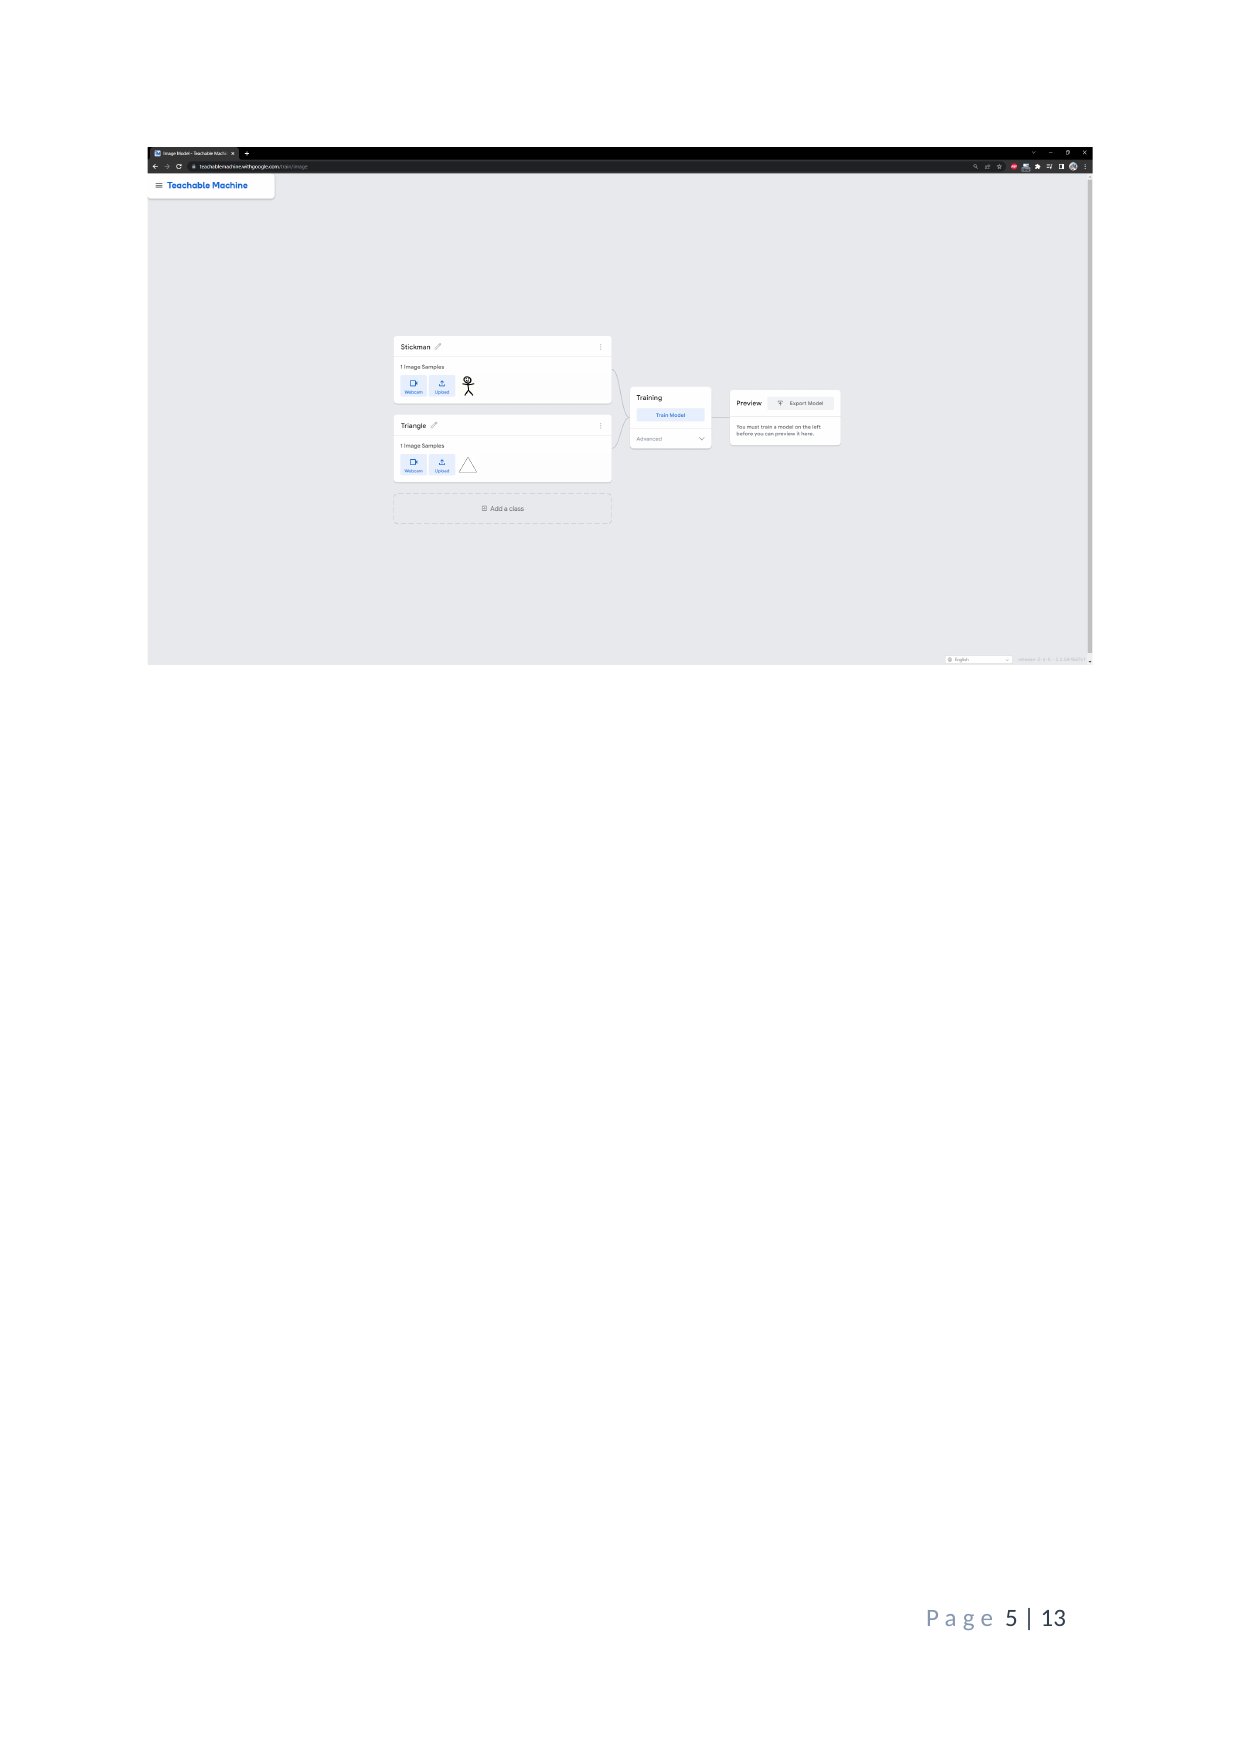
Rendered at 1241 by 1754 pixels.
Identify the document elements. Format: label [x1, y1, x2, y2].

picture [147, 147, 1093, 665]
